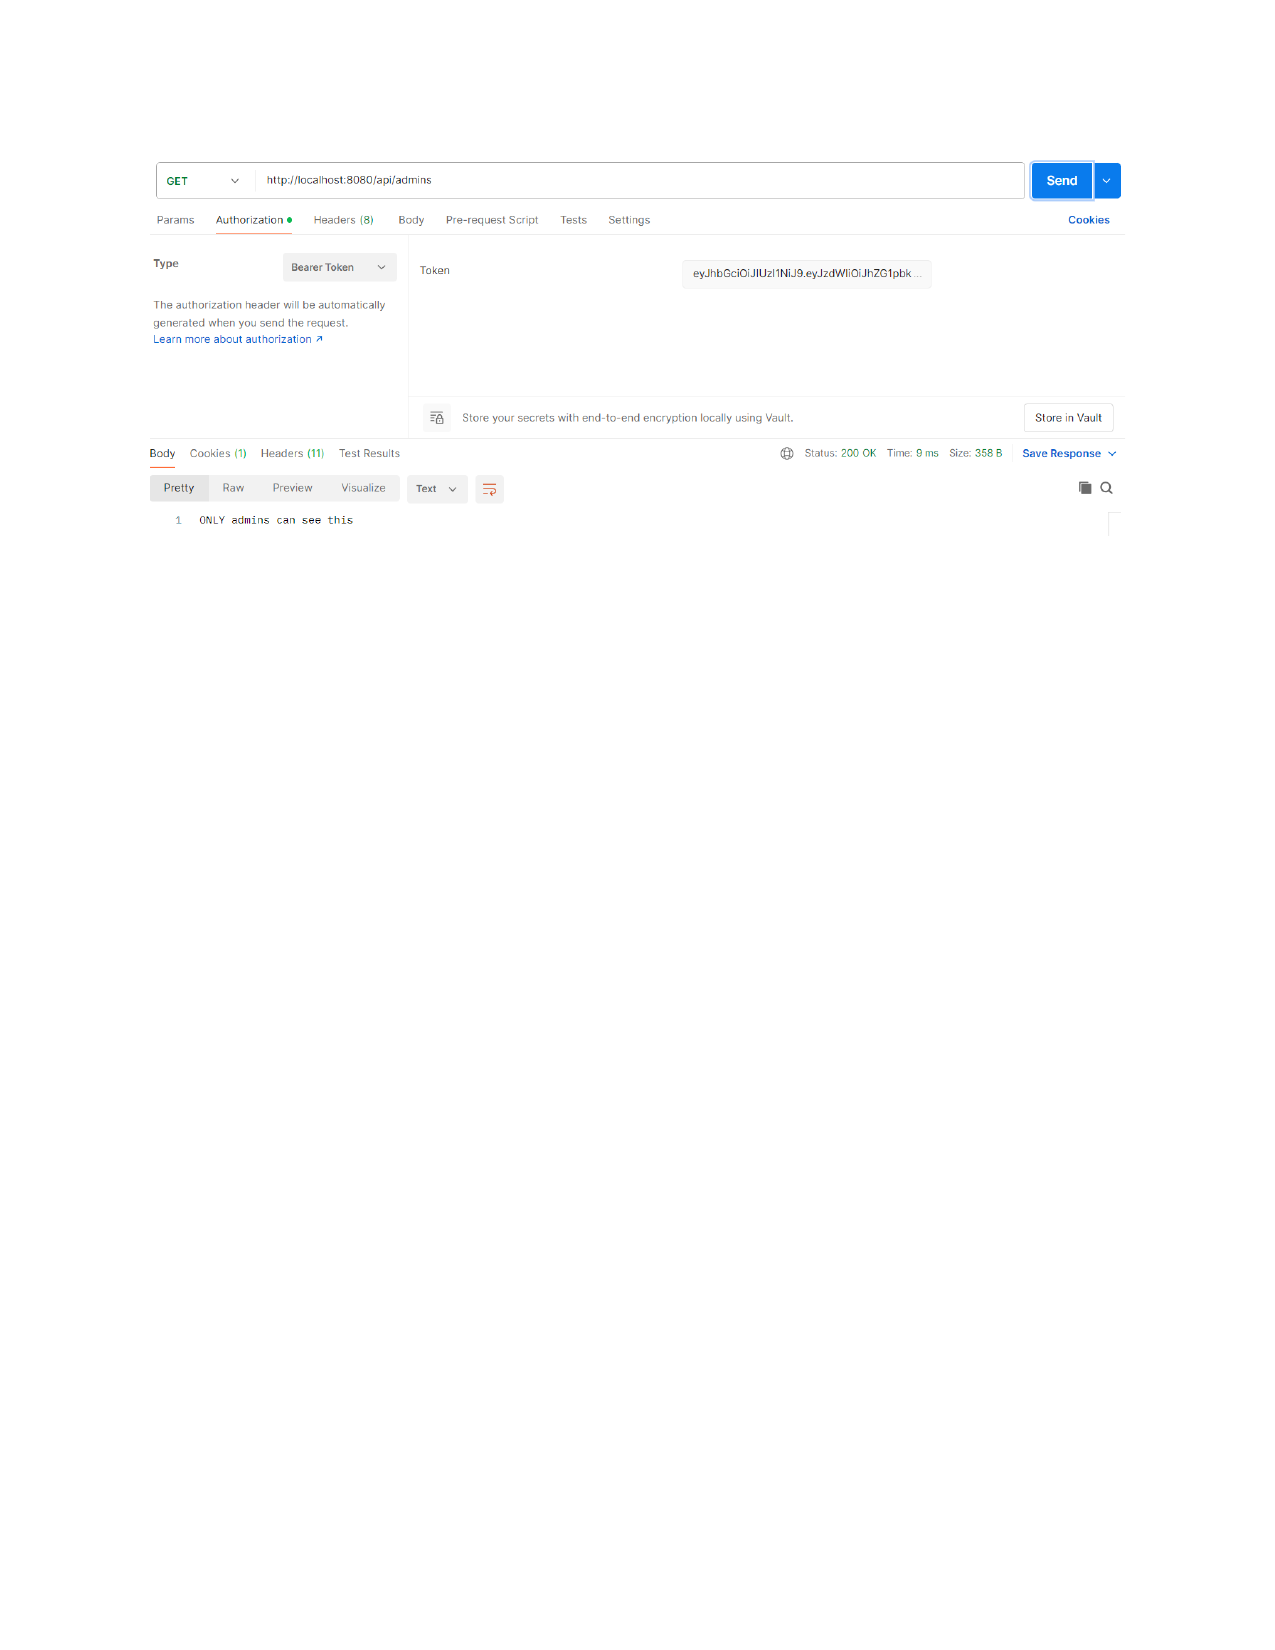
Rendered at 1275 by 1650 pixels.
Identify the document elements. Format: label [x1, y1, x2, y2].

picture [150, 150, 1125, 536]
